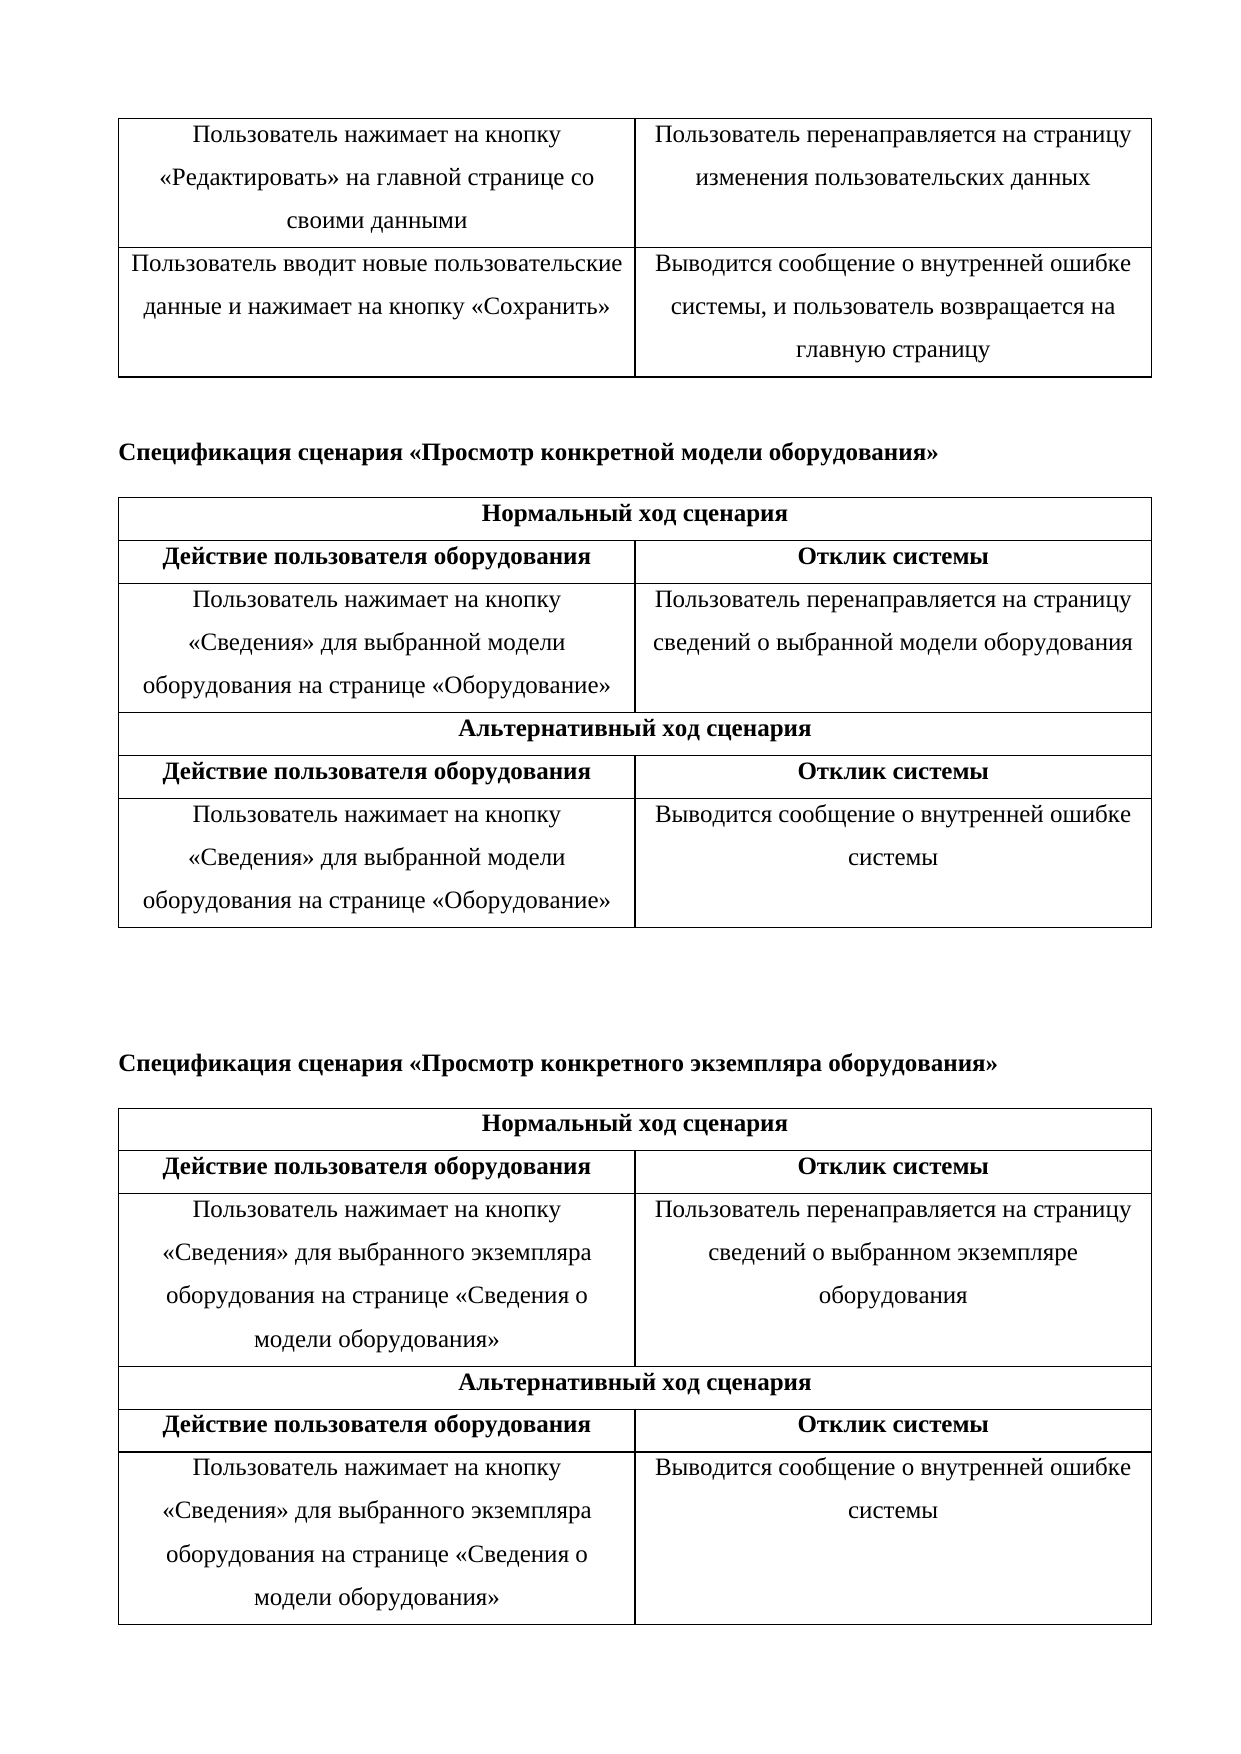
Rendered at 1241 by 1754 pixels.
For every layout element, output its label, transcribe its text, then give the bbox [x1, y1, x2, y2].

table_cell Альтернативный ход сценария [119, 713, 1151, 755]
table_cell Выводится сообщение о внутренней ошибке системы [636, 1453, 1151, 1624]
text Спецификация сценария «Просмотр конкретного экземпляра оборудования» [118, 1048, 1152, 1076]
table_cell Отклик системы [636, 541, 1151, 583]
table_cell Пользователь вводит новые пользовательские данные и нажимает на кнопку «Сохранить» [119, 248, 634, 376]
table_cell Пользователь нажимает на кнопку «Сведения» для выбранного экземпляра оборудования на странице «Сведения о модели оборудования» [119, 1194, 634, 1366]
table_header Нормальный ход сценария [119, 1109, 1151, 1150]
table_cell Действие пользователя оборудования [119, 756, 634, 798]
table_cell Пользователь нажимает на кнопку «Сведения» для выбранной модели оборудования на странице «Оборудование» [119, 799, 634, 927]
table_cell Выводится сообщение о внутренней ошибке системы [636, 799, 1151, 927]
table_cell Пользователь нажимает на кнопку «Сведения» для выбранного экземпляра оборудования на странице «Сведения о модели оборудования» [119, 1453, 634, 1624]
table_cell Альтернативный ход сценария [119, 1367, 1151, 1408]
table_cell Выводится сообщение о внутренней ошибке системы, и пользователь возвращается на главную страницу [636, 248, 1151, 376]
table_cell Отклик системы [636, 756, 1151, 798]
table_cell Пользователь перенаправляется на страницу сведений о выбранной модели оборудования [636, 584, 1151, 712]
table_cell Пользователь нажимает на кнопку «Редактировать» на главной странице со своими данными [119, 119, 634, 247]
table_cell Действие пользователя оборудования [119, 541, 634, 583]
table_cell Пользователь нажимает на кнопку «Сведения» для выбранной модели оборудования на странице «Оборудование» [119, 584, 634, 712]
table_cell Действие пользователя оборудования [119, 1151, 634, 1193]
table_header Нормальный ход сценария [119, 498, 1151, 540]
table_cell Отклик системы [636, 1151, 1151, 1193]
table_cell Действие пользователя оборудования [119, 1410, 634, 1451]
table_cell Отклик системы [636, 1410, 1151, 1451]
table_cell Пользователь перенаправляется на страницу сведений о выбранном экземпляре оборудования [636, 1194, 1151, 1366]
table_cell Пользователь перенаправляется на страницу изменения пользовательских данных [636, 119, 1151, 247]
text Спецификация сценария «Просмотр конкретной модели оборудования» [118, 437, 1152, 466]
